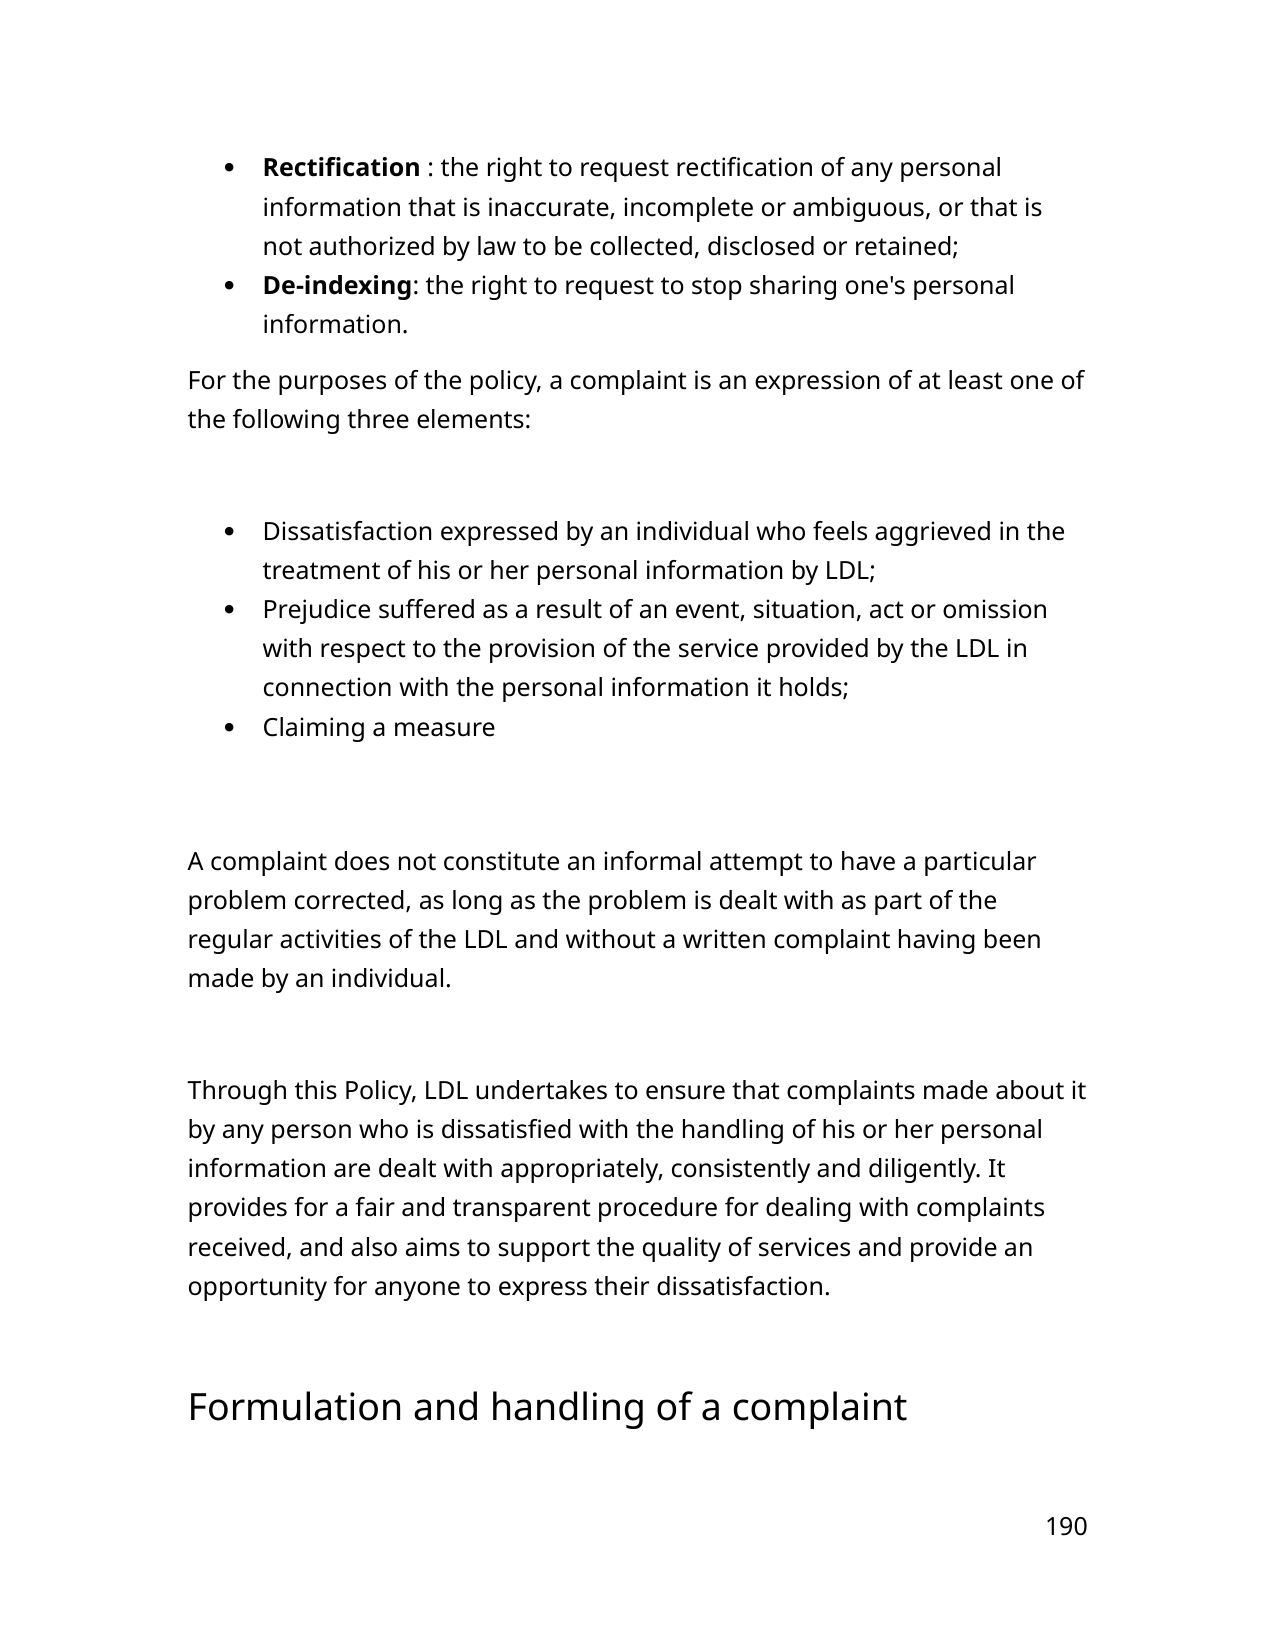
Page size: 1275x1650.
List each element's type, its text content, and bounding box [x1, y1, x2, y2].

list Rectification : the right to request rectification of any personal information that is inaccurate, incomplete or ambiguous, or that is not authorized by law to be collected, disclosed or retained; [225, 150, 1087, 262]
text Through this Policy, LDL undertakes to ensure that complaints made about it by any person who is dissatisfied with the handling of his or her personal information are dealt with appropriately, consistently and diligently. It provides for a fair and transparent procedure for dealing with complaints received, and also aims to support the quality of services and provide an opportunity for anyone to express their dissatisfaction. [187, 1072, 1087, 1302]
text Formulation and handling of a complaint [187, 1380, 1087, 1431]
text A complaint does not constitute an informal attempt to have a particular problem corrected, as long as the problem is dealt with as part of the regular activities of the LDL and without a written complaint having been made by an individual. [187, 843, 1087, 995]
list Dissatisfaction expressed by an individual who feels aggrieved in the treatment of his or her personal information by LDL; [225, 513, 1087, 587]
text For the purposes of the policy, a complaint is an expression of at least one of the following three elements: [187, 362, 1087, 436]
list Prejudice suffered as a result of an event, situation, act or omission with respect to the provision of the service provided by the LDL in connection with the personal information it holds; [225, 592, 1087, 704]
list Claiming a measure [225, 709, 1087, 743]
list De-indexing: the right to request to stop sharing one's personal information. [225, 267, 1087, 341]
